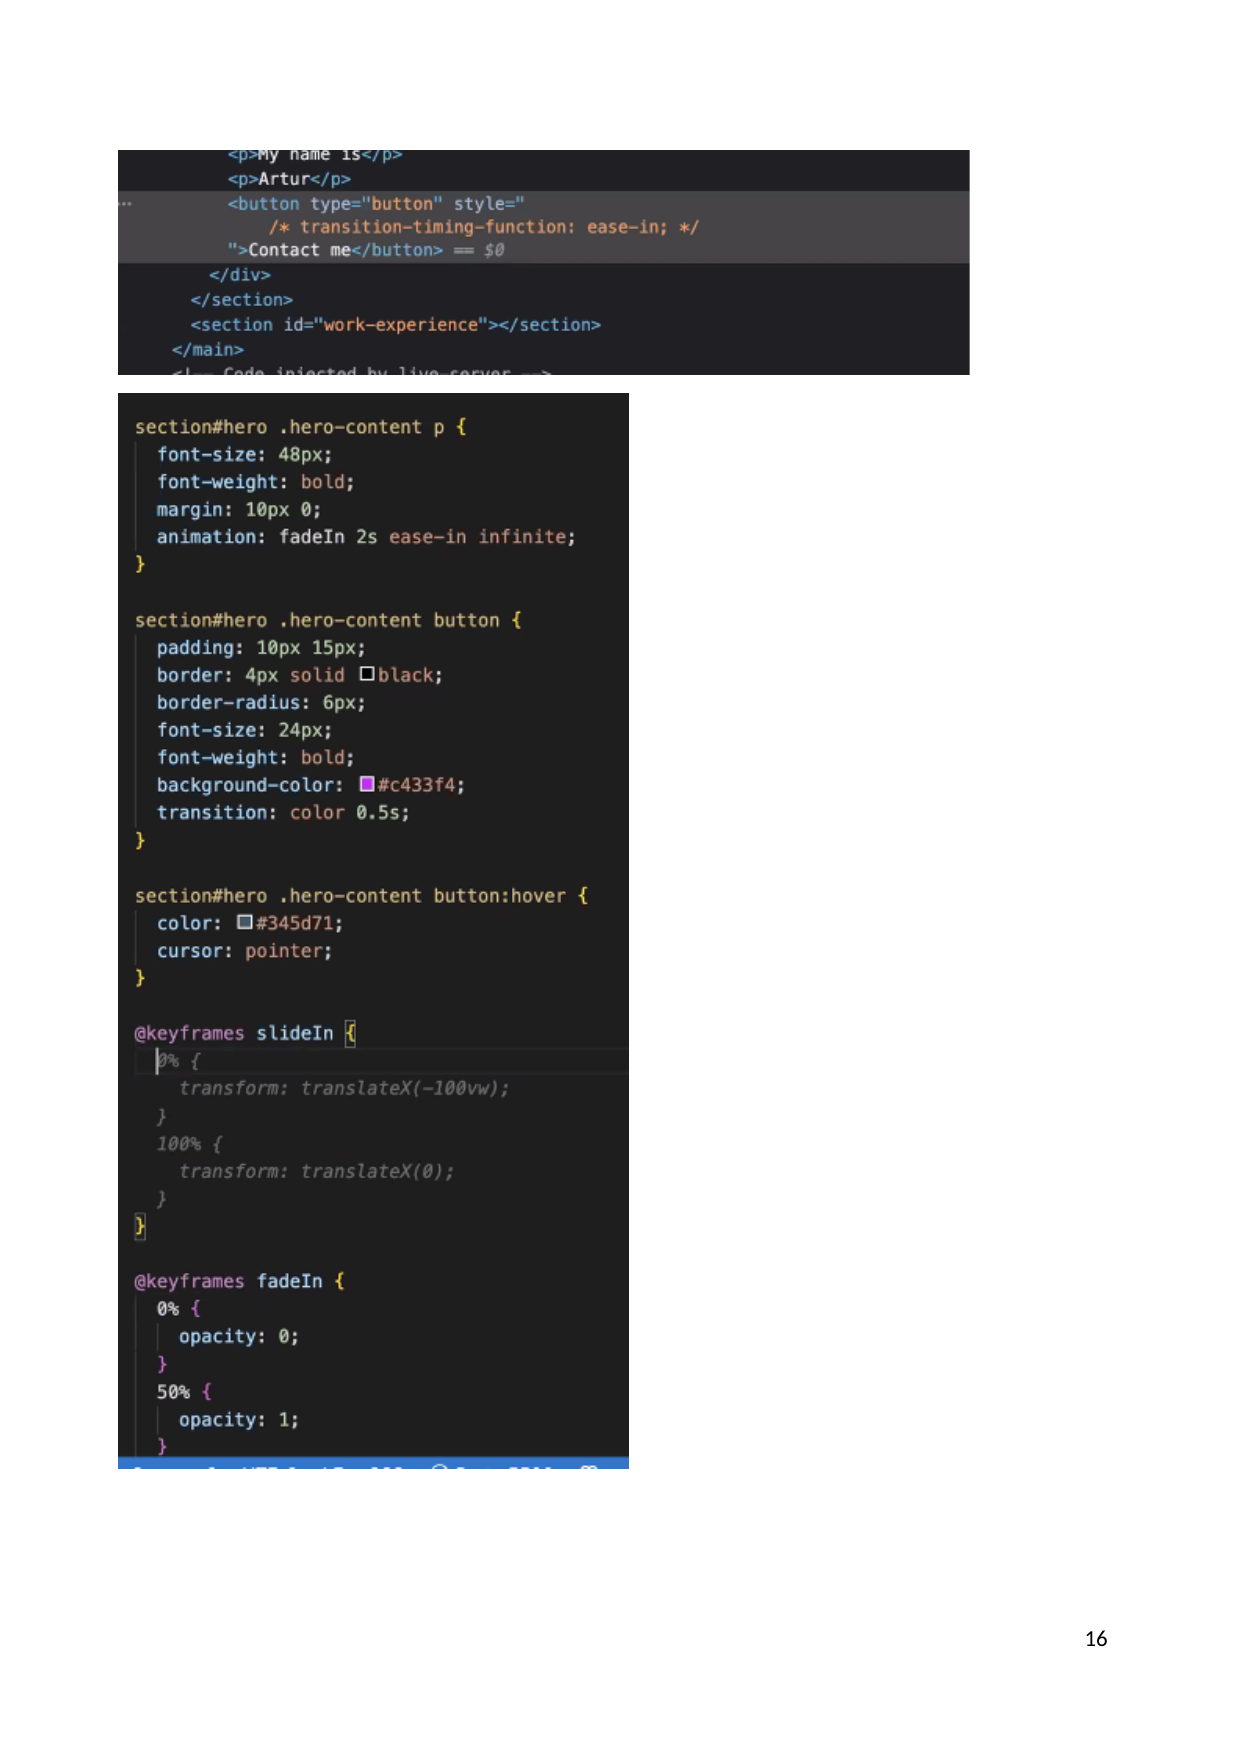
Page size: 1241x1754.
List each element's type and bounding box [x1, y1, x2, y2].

picture [118, 393, 629, 1469]
picture [118, 150, 970, 375]
